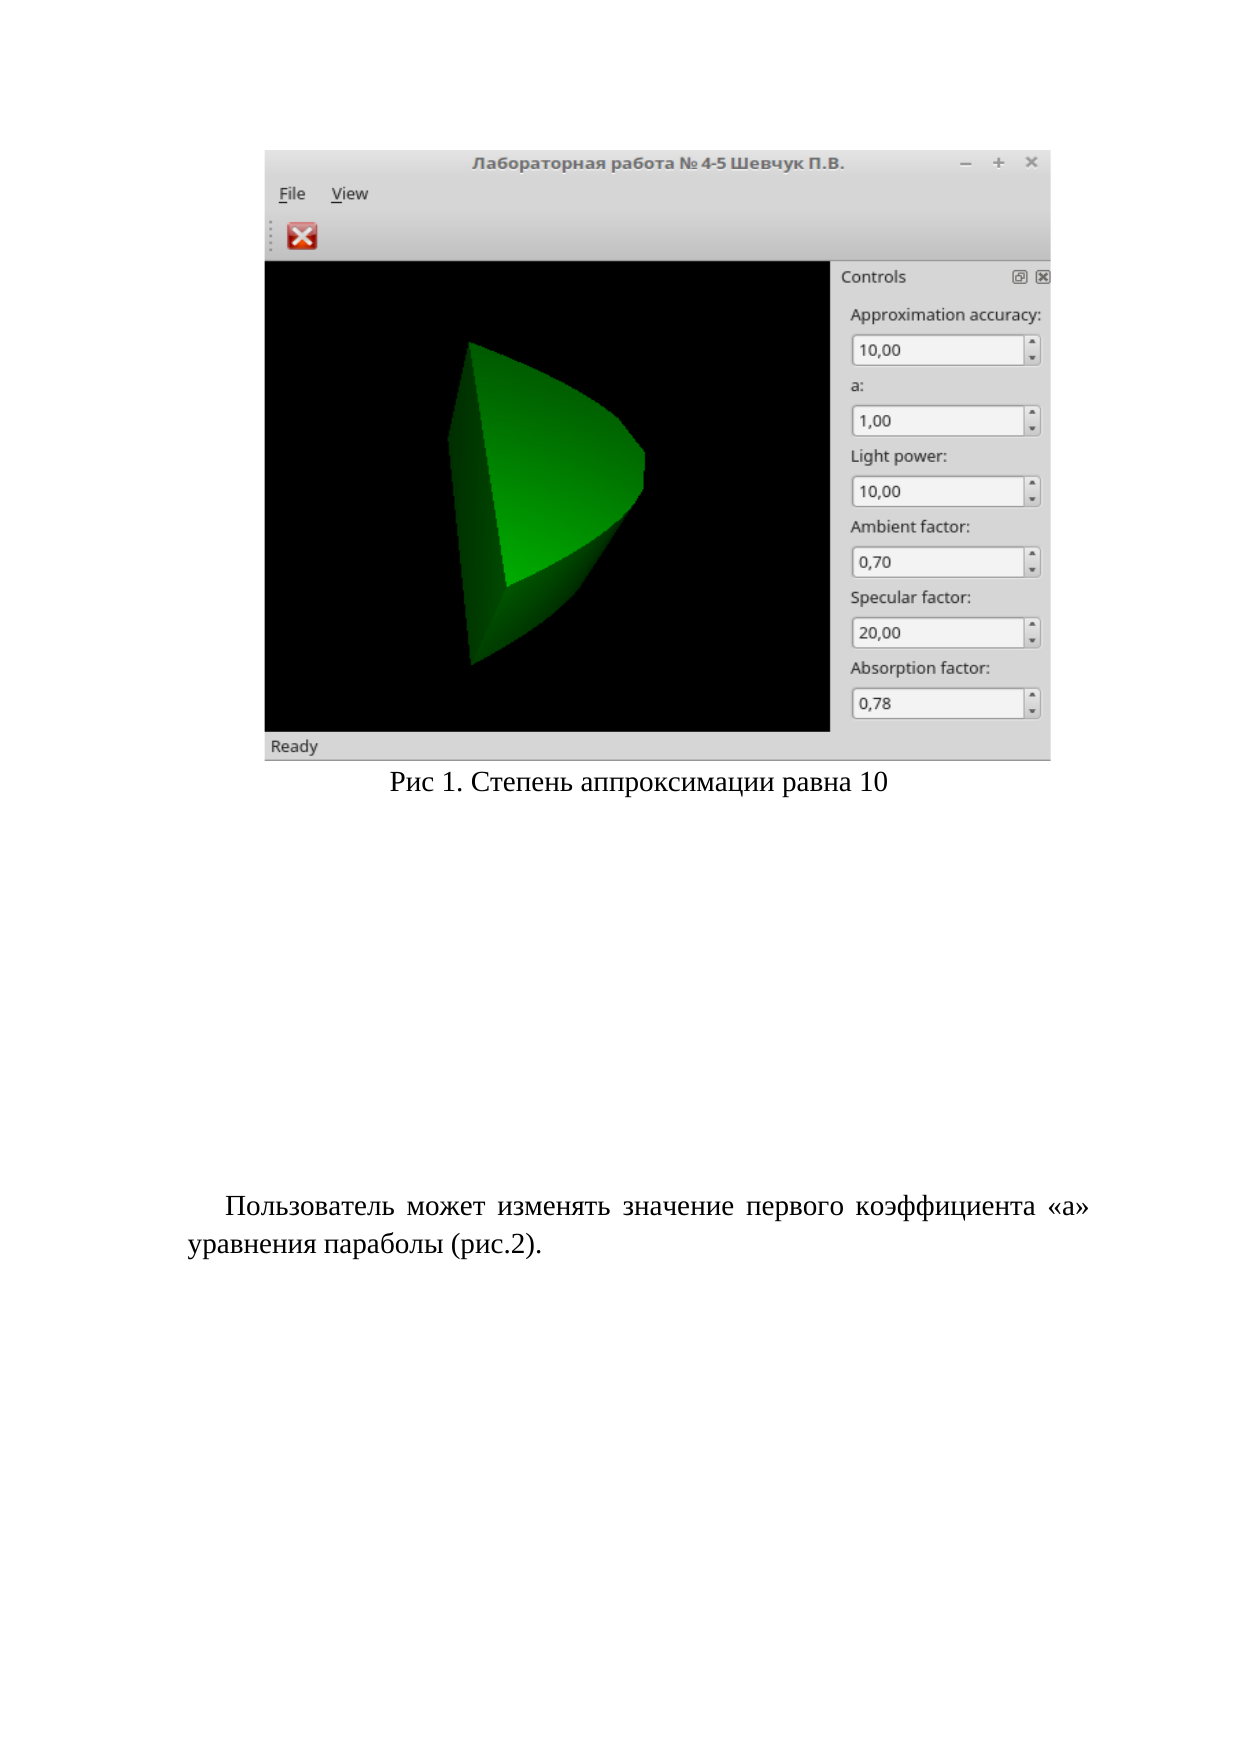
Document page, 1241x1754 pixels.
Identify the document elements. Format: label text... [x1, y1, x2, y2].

picture [264, 150, 1051, 761]
text Пользователь может изменять значение первого коэффициента «a» уравнения параболы (рис.2). [187, 1188, 1090, 1260]
text Рис 1. Степень аппроксимации равна 10 [187, 764, 1090, 798]
